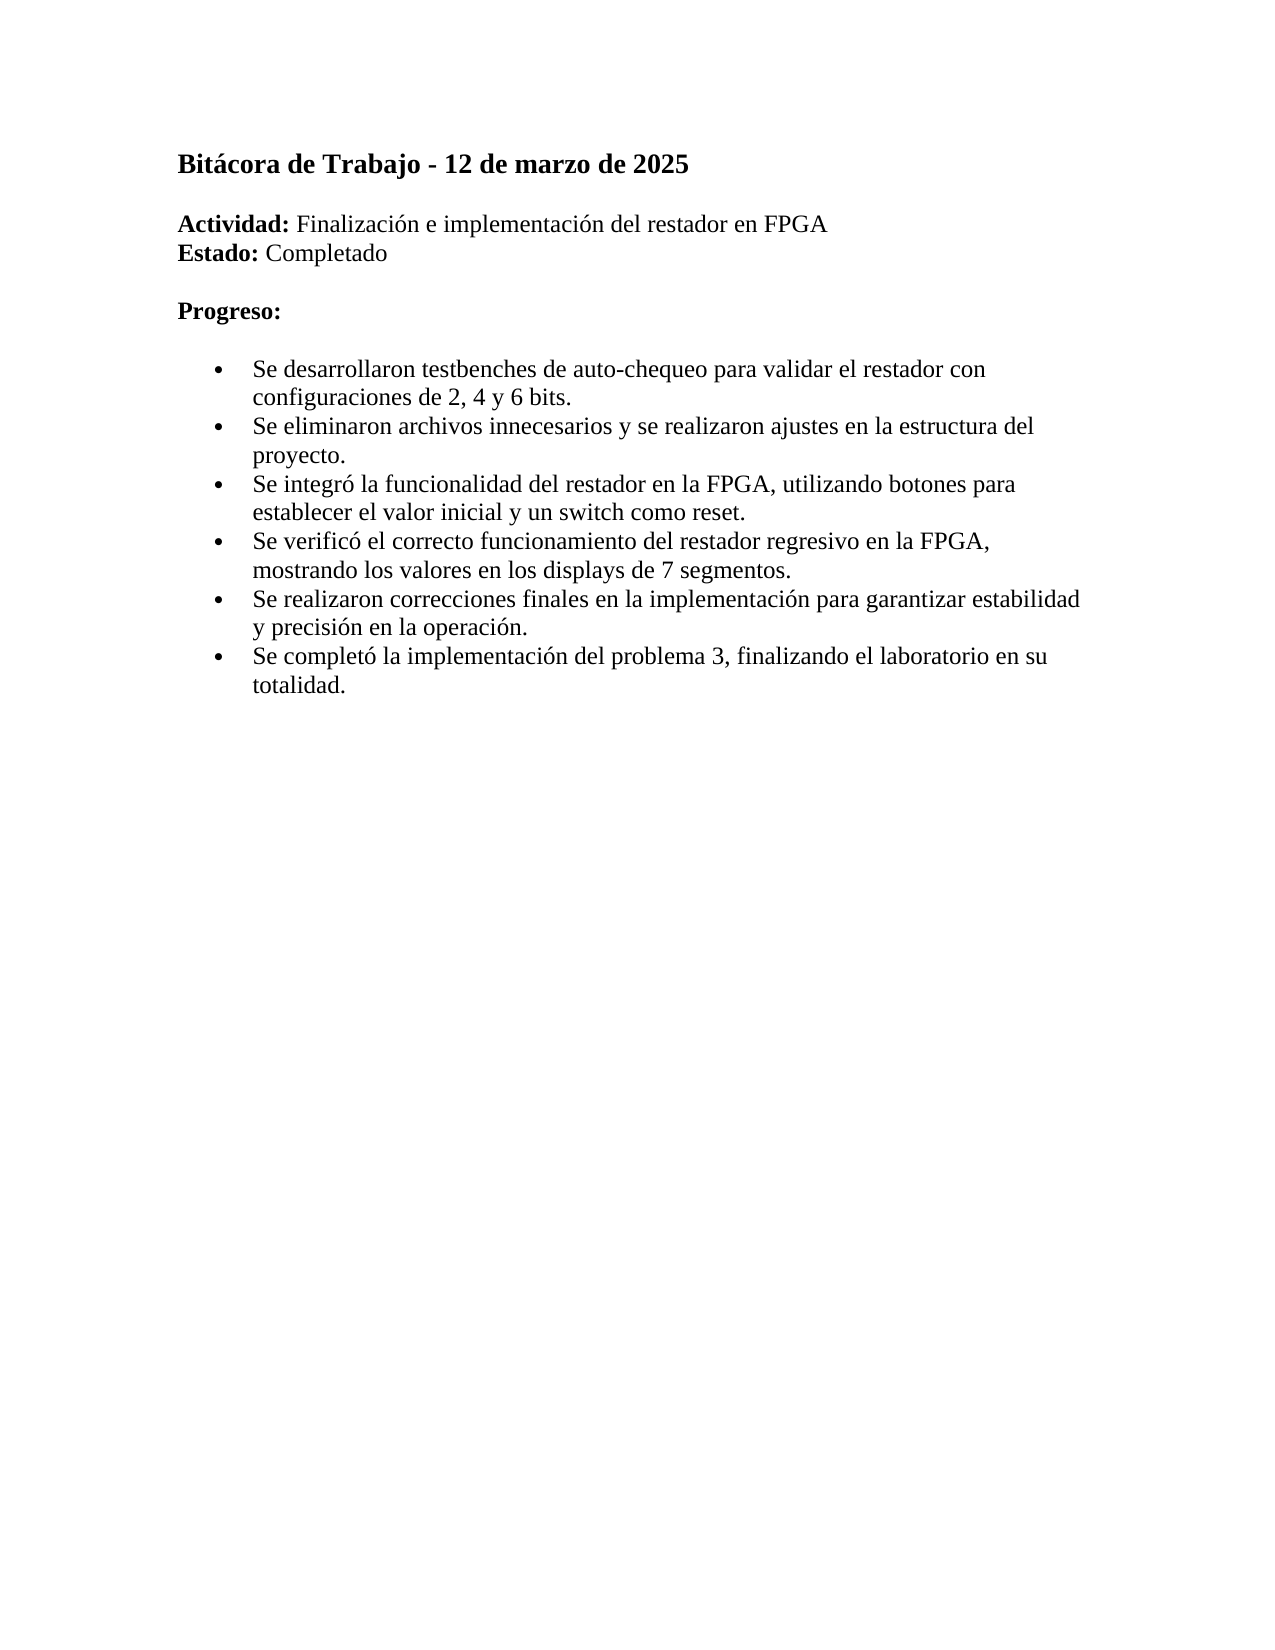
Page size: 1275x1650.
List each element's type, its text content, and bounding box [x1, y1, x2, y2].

list Se realizaron correcciones finales en la implementación para garantizar estabilidad y precisión en la operación. [215, 584, 1098, 641]
list Se completó la implementación del problema 3, finalizando el laboratorio en su totalidad. [215, 641, 1098, 699]
text Bitácora de Trabajo - 12 de marzo de 2025 [177, 148, 1098, 180]
text Progreso: [177, 296, 1098, 324]
list Se integró la funcionalidad del restador en la FPGA, utilizando botones para establecer el valor inicial y un switch como reset. [215, 469, 1098, 526]
list Se verificó el correcto funcionamiento del restador regresivo en la FPGA, mostrando los valores en los displays de 7 segmentos. [215, 526, 1098, 584]
list Se desarrollaron testbenches de auto-chequeo para validar el restador con configuraciones de 2, 4 y 6 bits. [215, 354, 1098, 411]
list Se eliminaron archivos innecesarios y se realizaron ajustes en la estructura del proyecto. [215, 411, 1098, 469]
text Actividad: Finalización e implementación del restador en FPGA Estado: Completado [177, 209, 1098, 267]
